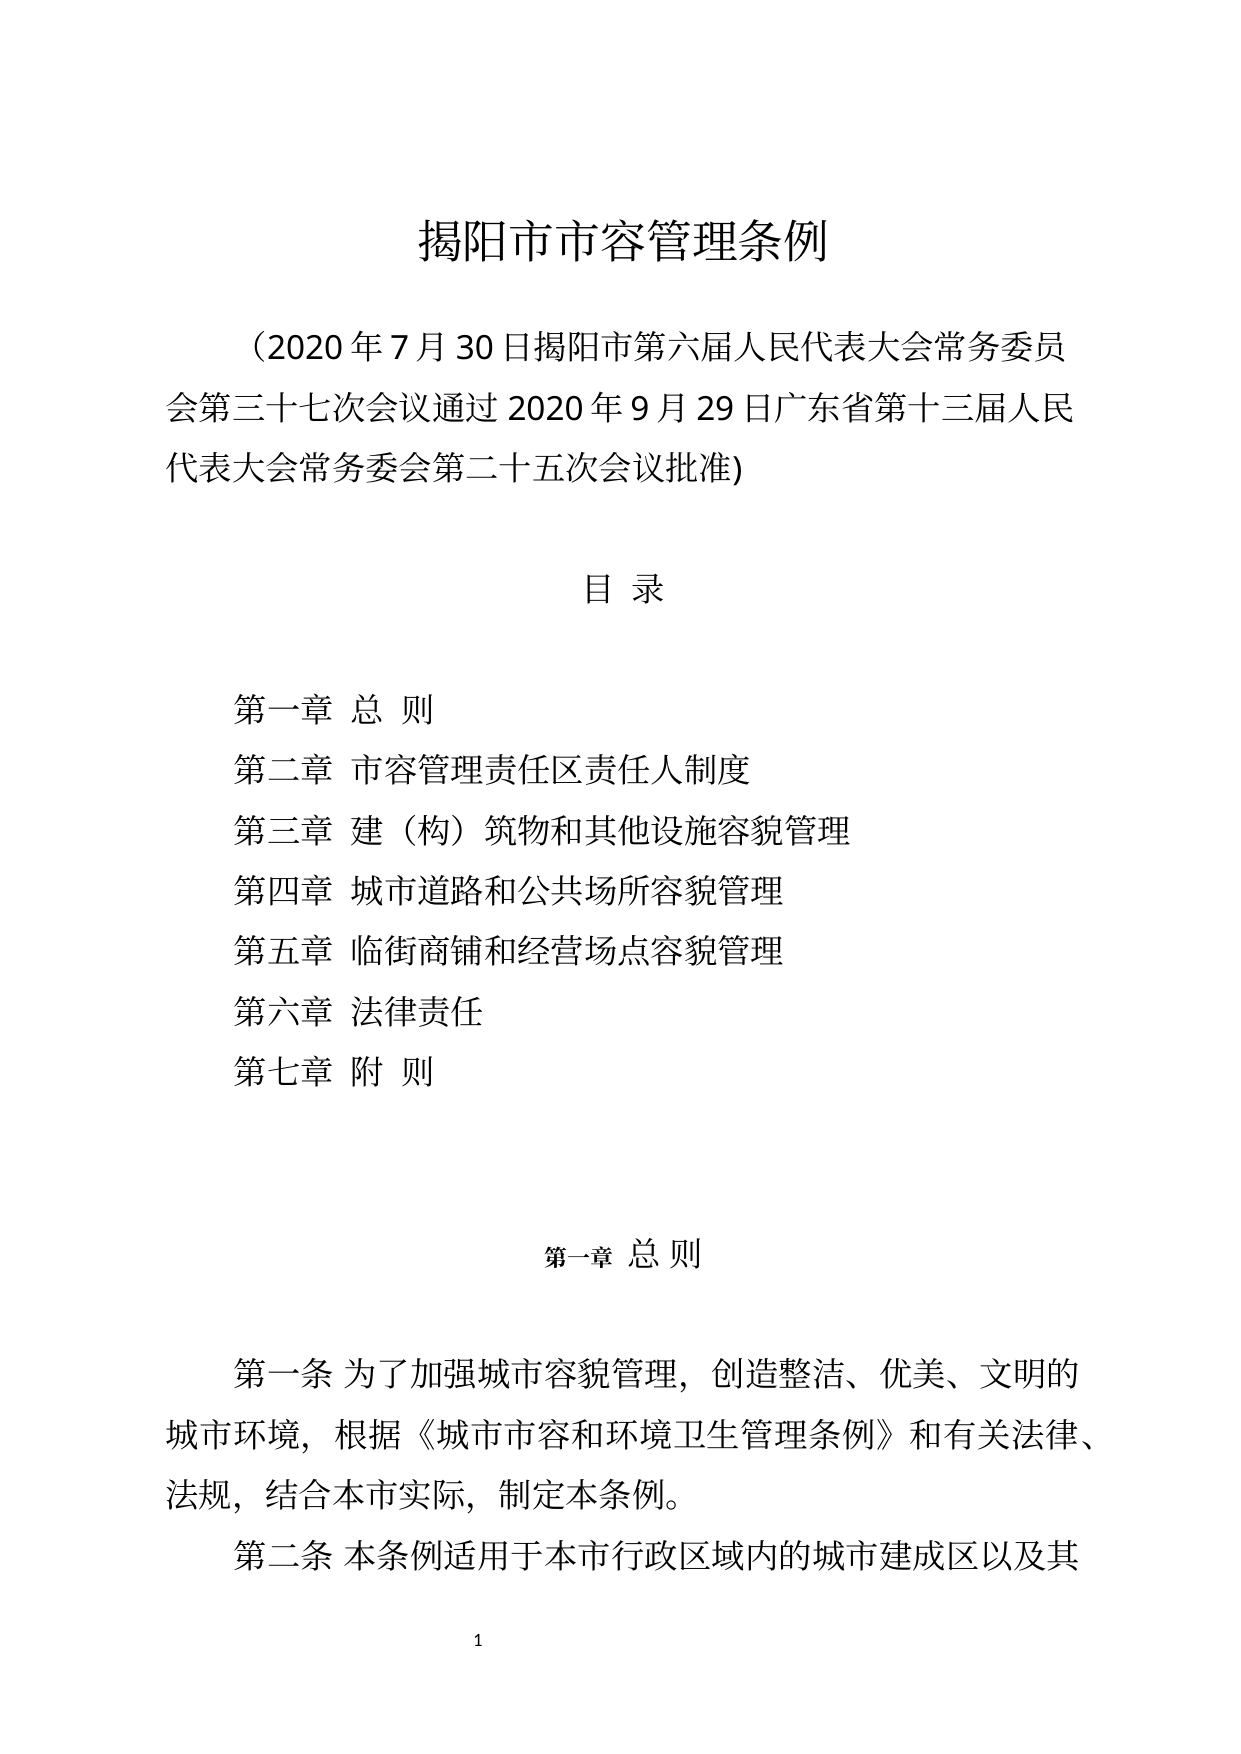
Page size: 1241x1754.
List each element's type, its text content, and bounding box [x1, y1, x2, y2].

list 总 则 [165, 1218, 1081, 1278]
text 第一条 为了加强城市容貌管理，创造整洁、优美、文明的城市环境，根据《城市市容和环境卫生管理条例》和有关法律、法规，结合本市实际，制定本条例。 [165, 1338, 1081, 1520]
text 第五章 临街商铺和经营场点容貌管理 [165, 916, 1081, 976]
text 第六章 法律责任 [165, 976, 1081, 1036]
text 第三章 建（构）筑物和其他设施容貌管理 [165, 795, 1081, 855]
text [165, 1520, 1081, 1580]
text （2020年7月30日揭阳市第六届人民代表大会常务委员会第三十七次会议通过 2020年9月29日广东省第十三届人民代表大会常务委会第二十五次会议批准) [165, 311, 1081, 493]
text 揭阳市市容管理条例 [165, 210, 1081, 271]
text 第二章 市容管理责任区责任人制度 [165, 734, 1081, 795]
text 第七章 附 则 [165, 1036, 1081, 1097]
text 目 录 [165, 553, 1081, 613]
text 第一章 总 则 [165, 674, 1081, 734]
text 第四章 城市道路和公共场所容貌管理 [165, 855, 1081, 916]
